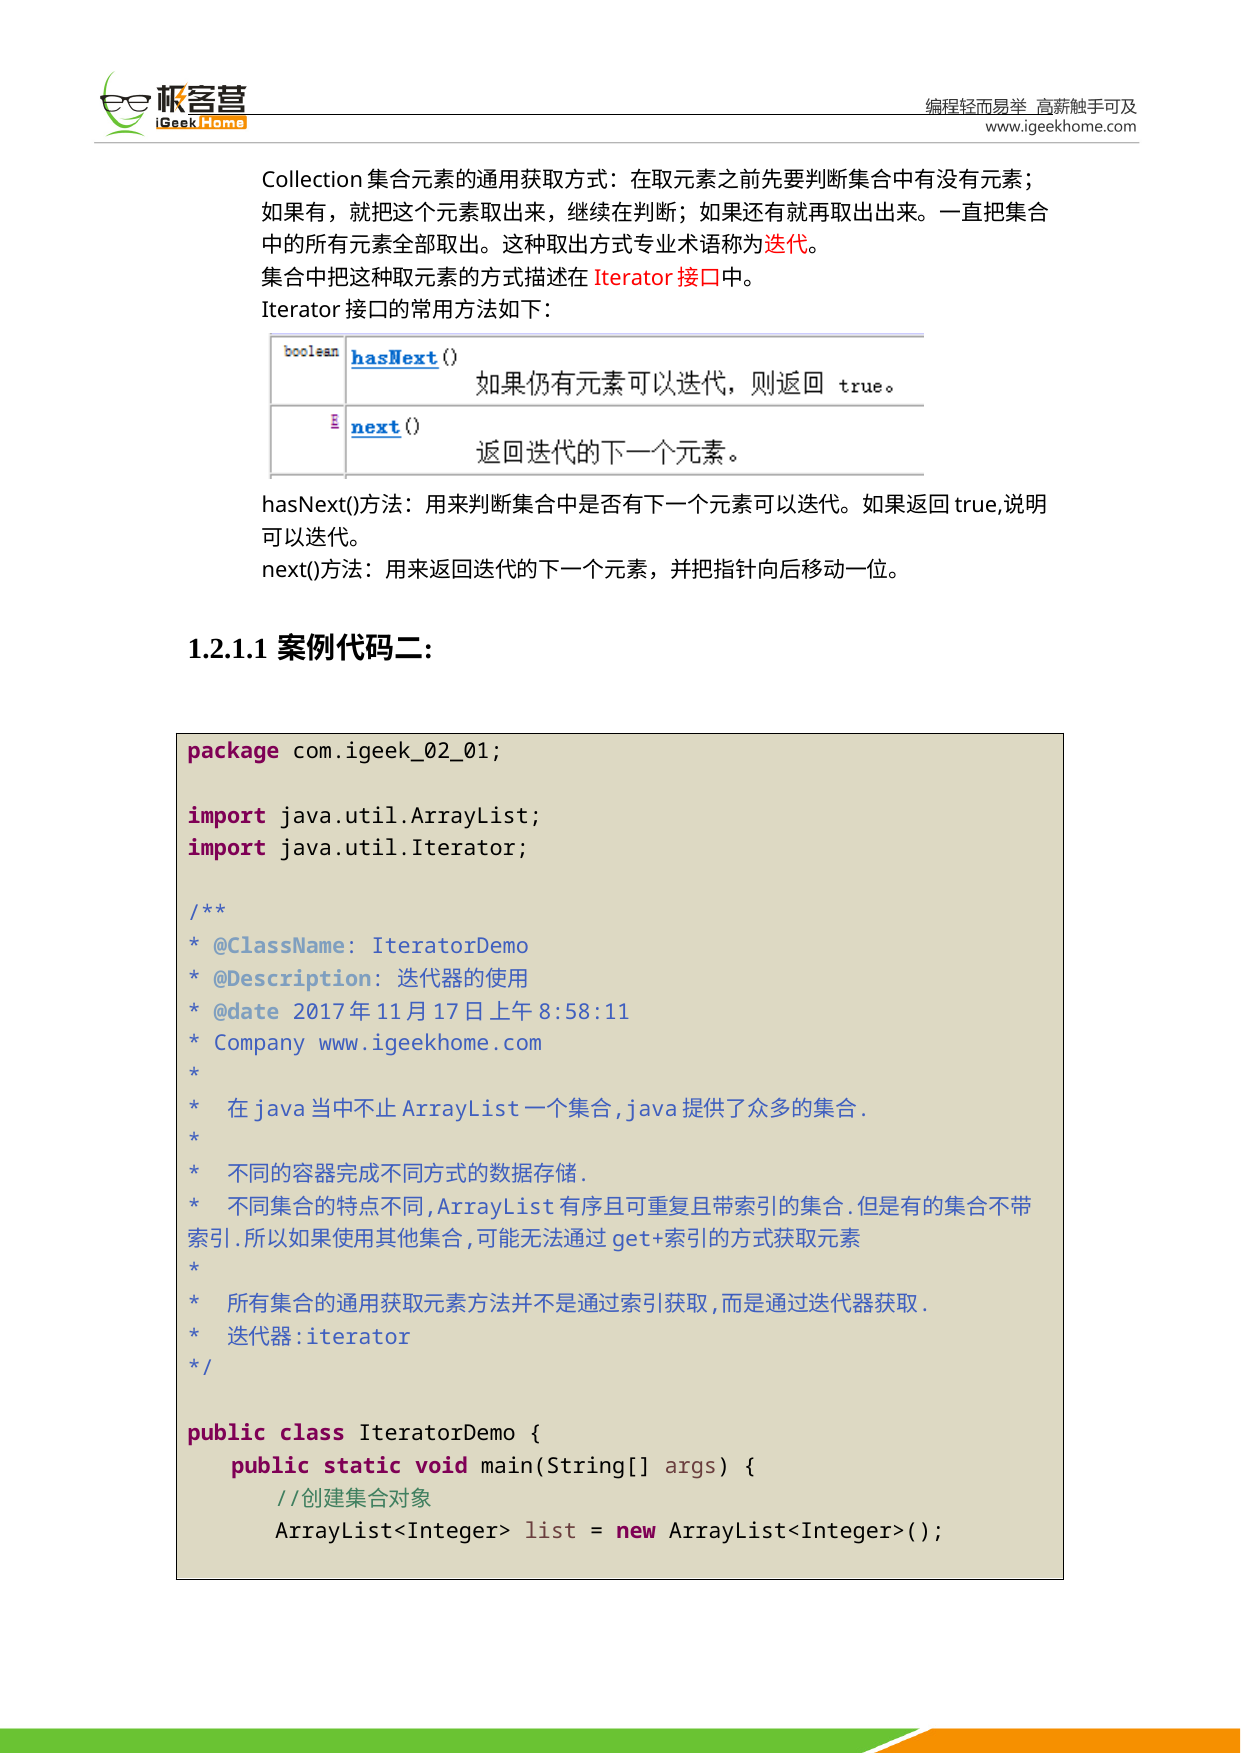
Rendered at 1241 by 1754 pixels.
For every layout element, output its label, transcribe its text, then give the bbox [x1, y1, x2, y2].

picture [261, 333, 924, 479]
picture [0, 1, 1241, 151]
text next()方法：用来返回迭代的下一个元素，并把指针向后移动一位。 [261, 552, 1053, 584]
picture [0, 1690, 1241, 1753]
subtitle 案例代码二: [187, 614, 1053, 679]
text Iterator接口的常用方法如下： [261, 292, 1053, 324]
text 集合中把这种取元素的方式描述在Iterator接口中。 [261, 259, 1053, 292]
text hasNext()方法：用来判断集合中是否有下一个元素可以迭代。如果返回true,说明可以迭代。 [261, 487, 1053, 552]
text Collection集合元素的通用获取方式：在取元素之前先要判断集合中有没有元素；如果有，就把这个元素取出来，继续在判断；如果还有就再取出出来。一直把集合中的所有元素全部取出。这种取出方式专业术语称为迭代。 [261, 162, 1053, 259]
